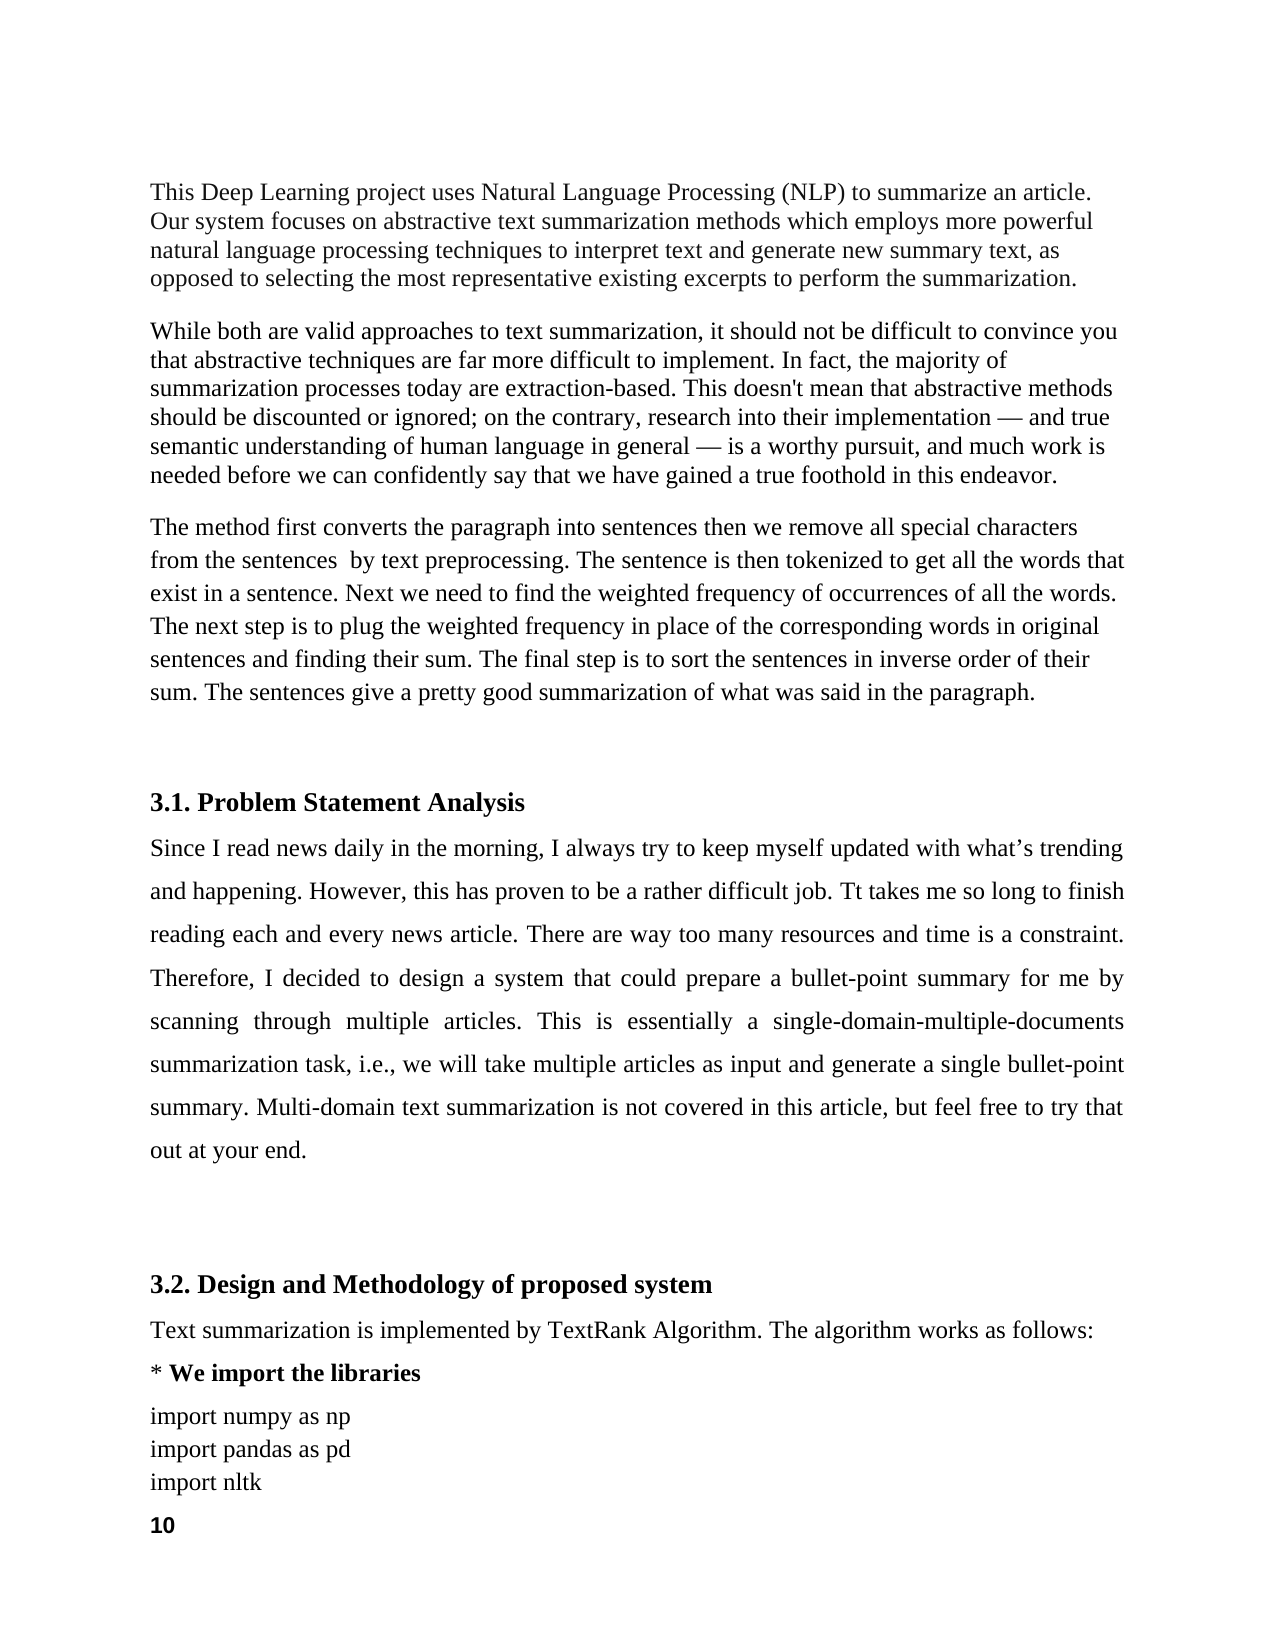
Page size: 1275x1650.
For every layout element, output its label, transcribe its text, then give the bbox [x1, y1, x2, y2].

text While both are valid approaches to text summarization, it should not be difficult to convince you that abstractive techniques are far more difficult to implement. In fact, the majority of summarization processes today are extraction-based. This doesn't mean that abstractive methods should be discounted or ignored; on the contrary, research into their implementation — and true semantic understanding of human language in general — is a worthy pursuit, and much work is needed before we can confidently say that we have gained a true foothold in this endeavor. [150, 316, 1125, 488]
text Text summarization is implemented by TextRank Algorithm. The algorithm works as follows: [150, 1315, 1125, 1343]
text Since I read news daily in the morning, I always try to keep myself updated with what’s trending and happening. However, this has proven to be a rather difficult job. Tt takes me so long to finish reading each and every news article. There are way too many resources and time is a constraint. Therefore, I decided to design a system that could prepare a bullet-point summary for me by scanning through multiple articles. This is essentially a single-domain-multiple-documents summarization task, i.e., we will take multiple articles as input and generate a single bullet-point summary. Multi-domain text summarization is not covered in this article, but feel free to try that out at your end. [150, 833, 1125, 1164]
text import pandas as pd [150, 1434, 1125, 1463]
text This Deep Learning project uses Natural Language Processing (NLP) to summarize an article. Our system focuses on abstractive text summarization methods which employs more powerful natural language processing techniques to interpret text and generate new summary text, as opposed to selecting the most representative existing excerpts to perform the summarization. [150, 177, 1125, 292]
text import numpy as np [150, 1401, 1125, 1430]
text The method first converts the paragraph into sentences then we remove all special characters from the sentences by text preprocessing. The sentence is then tokenized to get all the words that exist in a sentence. Next we need to find the weighted frequency of occurrences of all the words. The next step is to plug the weighted frequency in place of the corresponding words in original sentences and finding their sum. The final step is to sort the sentences in inverse order of their sum. The sentences give a pretty good summarization of what was said in the paragraph. [150, 512, 1125, 706]
text * We import the libraries [150, 1358, 1125, 1387]
text import nltk [150, 1467, 1125, 1496]
text 3.1. Problem Statement Analysis [150, 787, 1125, 818]
text 3.2. Design and Methodology of proposed system [150, 1268, 1125, 1299]
